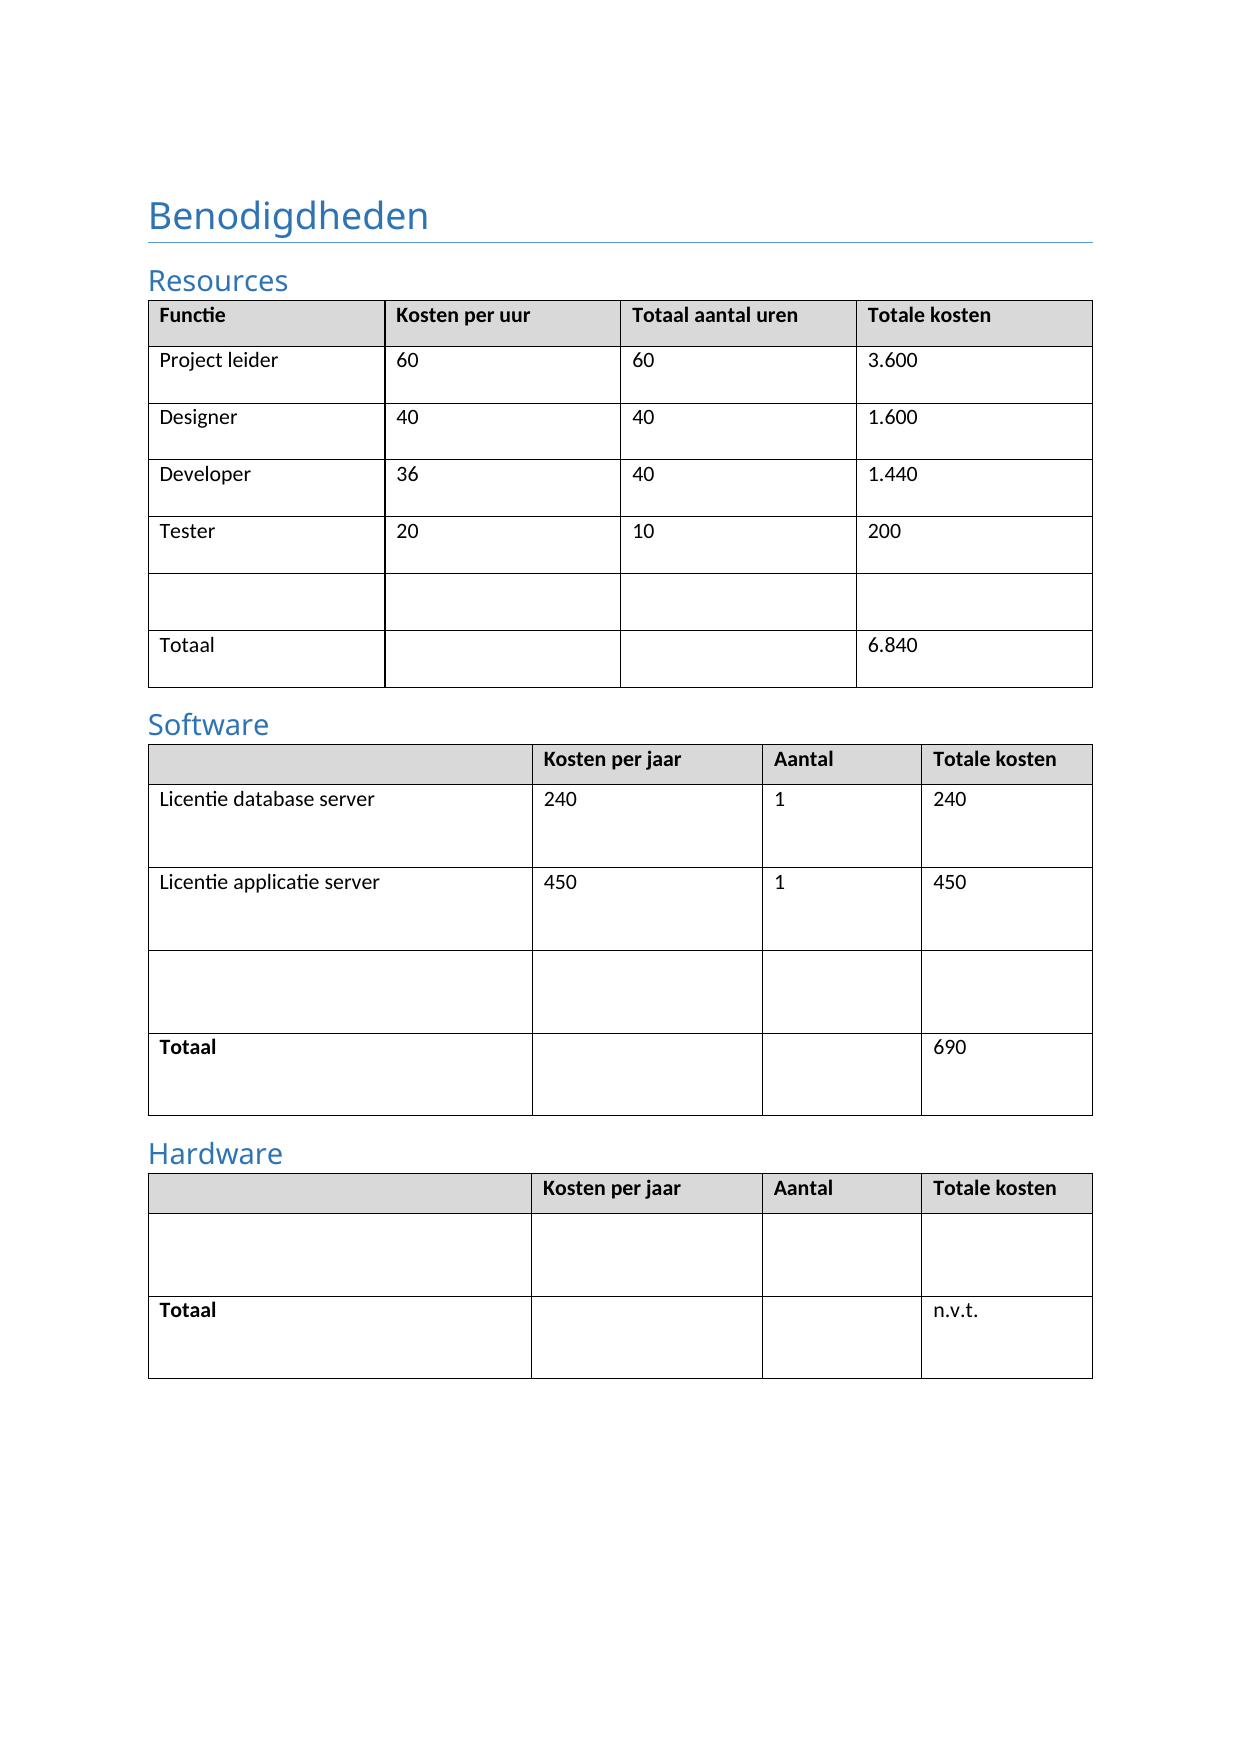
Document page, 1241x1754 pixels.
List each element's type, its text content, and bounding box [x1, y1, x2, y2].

table_cell 450 [533, 868, 762, 950]
table_cell Licentie database server [149, 785, 532, 867]
subtitle Software [148, 704, 1093, 744]
table_header [149, 1174, 531, 1213]
table_cell 3.600 [857, 347, 1092, 402]
table_cell 690 [922, 1034, 1092, 1115]
table_header Kosten per uur [386, 301, 620, 346]
table_cell Tester [149, 517, 384, 573]
table_cell 60 [621, 347, 856, 402]
table_header Totale kosten [857, 301, 1092, 346]
table_cell 1.440 [857, 460, 1092, 516]
table_cell 1 [763, 868, 921, 950]
table_cell 40 [386, 404, 620, 459]
table_cell [386, 631, 620, 687]
table_header Kosten per jaar [533, 745, 762, 784]
table_cell [922, 1214, 1092, 1296]
table_cell [621, 574, 856, 630]
table_cell 200 [857, 517, 1092, 573]
table_header Aantal [763, 745, 921, 784]
table_header Totale kosten [922, 745, 1092, 784]
table_cell [763, 1297, 921, 1378]
table_cell Totaal [149, 631, 384, 687]
table_cell 240 [533, 785, 762, 867]
table_cell [386, 574, 620, 630]
table_cell 40 [621, 460, 856, 516]
table_cell [532, 1214, 762, 1296]
table_cell [621, 631, 856, 687]
table_cell [149, 1214, 531, 1296]
table_cell [533, 1034, 762, 1115]
table_cell [532, 1297, 762, 1378]
table_cell 1 [763, 785, 921, 867]
table_cell n.v.t. [922, 1297, 1092, 1378]
table_cell 10 [621, 517, 856, 573]
table_cell Licentie applicatie server [149, 868, 532, 950]
table_cell [533, 951, 762, 1032]
table_cell 60 [386, 347, 620, 402]
table_cell [922, 951, 1092, 1032]
table_header [149, 745, 532, 784]
table_cell Totaal [149, 1297, 531, 1378]
table_cell [149, 574, 384, 630]
table_cell [149, 951, 532, 1032]
table_cell 6.840 [857, 631, 1092, 687]
table_header Functie [149, 301, 384, 346]
table_cell [763, 1214, 921, 1296]
table_cell 450 [922, 868, 1092, 950]
table_cell Project leider [149, 347, 384, 402]
table_cell 1.600 [857, 404, 1092, 459]
subtitle Resources [148, 260, 1093, 300]
table_cell 20 [386, 517, 620, 573]
table_cell [763, 951, 921, 1032]
table_header Totale kosten [922, 1174, 1092, 1213]
table_cell 36 [386, 460, 620, 516]
table_cell 240 [922, 785, 1092, 867]
subtitle Hardware [148, 1133, 1093, 1173]
table_cell Totaal [149, 1034, 532, 1115]
table_header Totaal aantal uren [621, 301, 856, 346]
table_cell [857, 574, 1092, 630]
subtitle Benodigdheden [148, 189, 1093, 242]
table_cell 40 [621, 404, 856, 459]
table_cell Designer [149, 404, 384, 459]
table_header Kosten per jaar [532, 1174, 762, 1213]
table_cell [763, 1034, 921, 1115]
table_header Aantal [763, 1174, 921, 1213]
table_cell Developer [149, 460, 384, 516]
